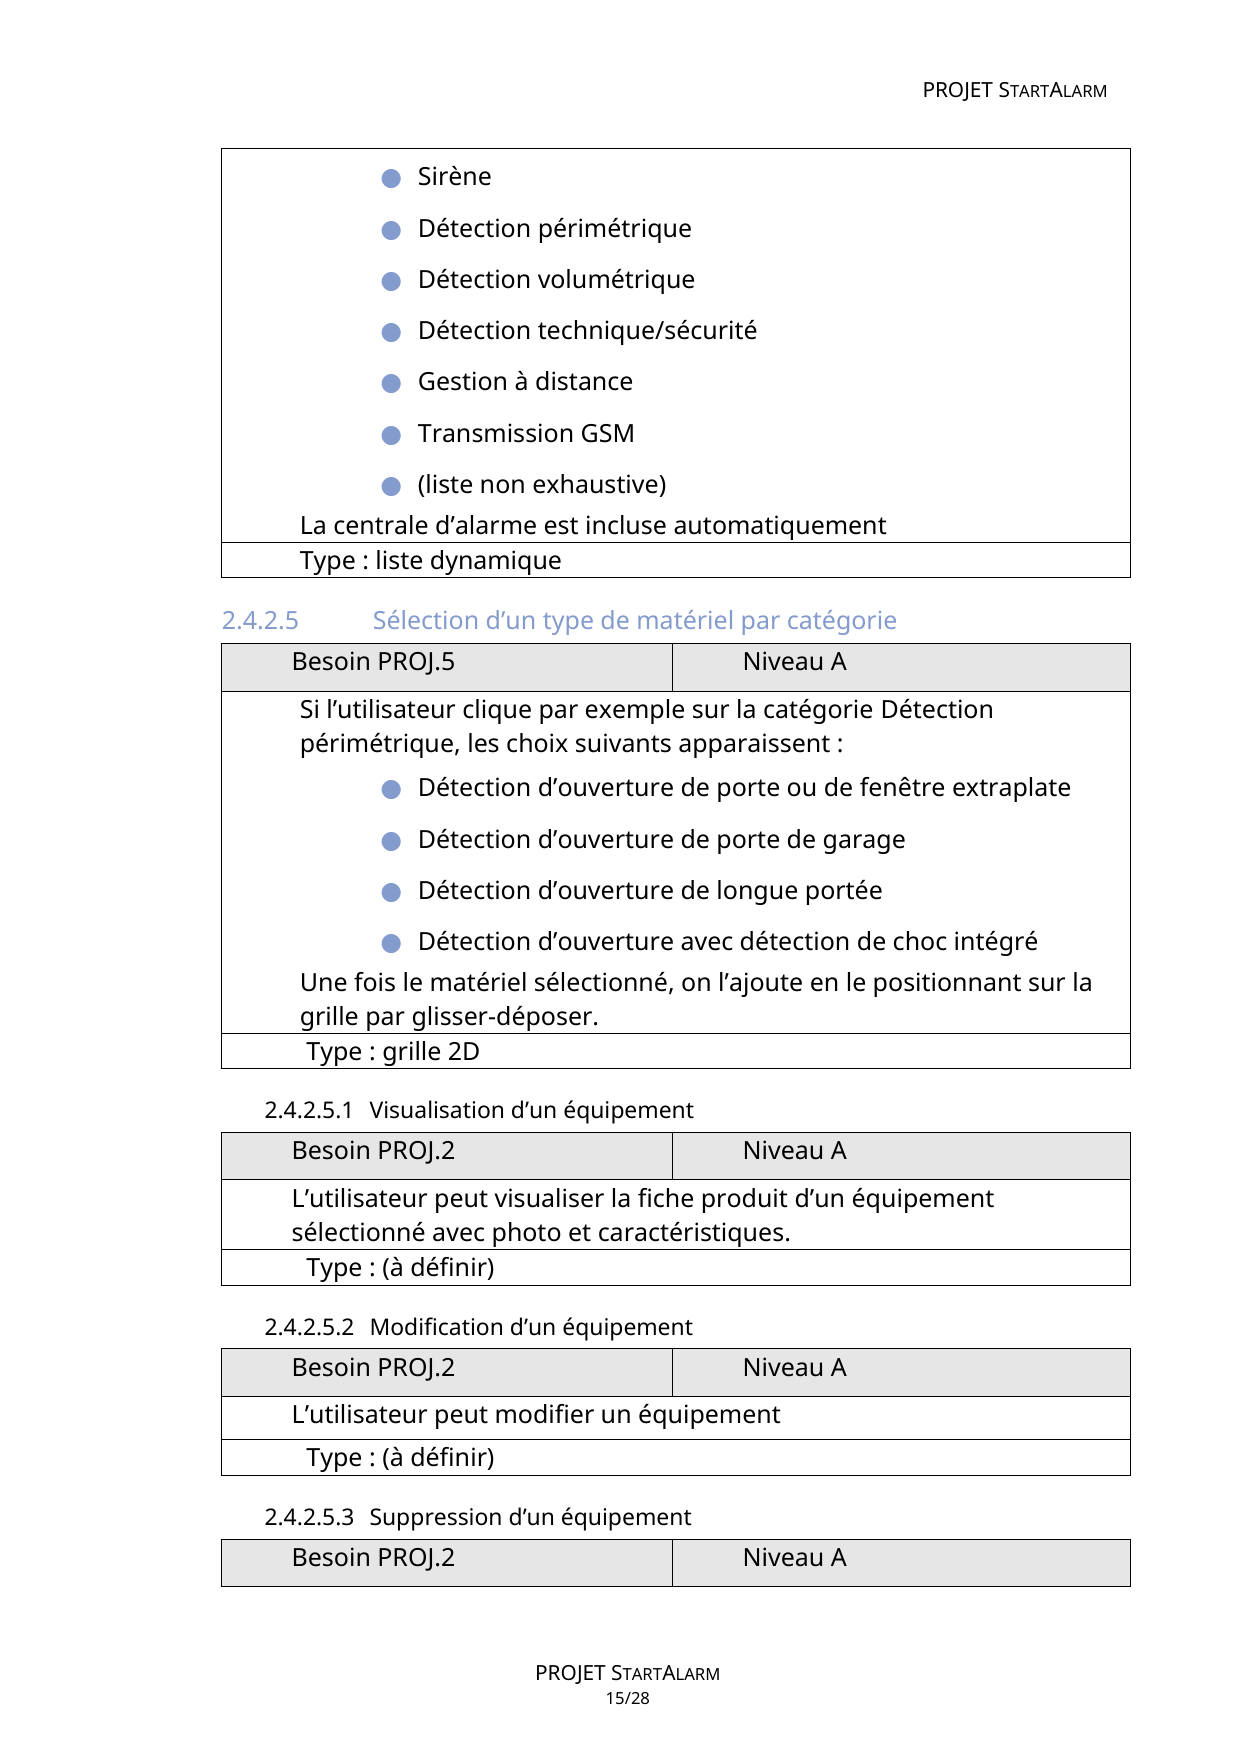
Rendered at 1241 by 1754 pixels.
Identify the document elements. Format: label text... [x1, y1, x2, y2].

text Suppression d’un équipement [264, 1501, 1107, 1532]
text Sélection d’un type de matériel par catégorie [222, 603, 1107, 637]
table_cell Type : liste dynamique [222, 543, 1130, 577]
table_cell Type : (à définir) [222, 1440, 1130, 1475]
table_header Besoin PROJ.2 [222, 1540, 672, 1586]
table_cell L’utilisateur peut visualiser la fiche produit d’un équipement sélectionné avec photo et caractéristiques. [222, 1180, 1130, 1248]
text Modification d’un équipement [264, 1311, 1107, 1342]
table_header Niveau A [673, 1133, 1130, 1179]
table_header Niveau A [673, 1540, 1130, 1586]
table_header Niveau A [673, 1349, 1130, 1396]
table_header Besoin PROJ.2 [222, 1133, 672, 1179]
table_header Niveau A [673, 644, 1130, 691]
table_cell Type : (à définir) [222, 1250, 1130, 1285]
table_header Besoin PROJ.5 [222, 644, 672, 691]
table_cell L’utilisateur peut modifier un équipement [222, 1397, 1130, 1439]
table_cell Type : grille 2D [222, 1034, 1130, 1068]
text Visualisation d’un équipement [264, 1094, 1107, 1125]
table_cell Si l’utilisateur clique par exemple sur la catégorie Détection périmétrique, les choix suivants apparaissent : Détection d’ouverture de porte ou de fenêtre extraplate Détection d’ouverture de porte de garage Détection d’ouverture de longue portée Détection d’ouverture avec détection de choc intégré Une fois le matériel sélectionné, on l’ajoute en le positionnant sur la grille par glisser-déposer. [222, 692, 1130, 1033]
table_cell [222, 149, 1130, 542]
table_header Besoin PROJ.2 [222, 1349, 672, 1396]
